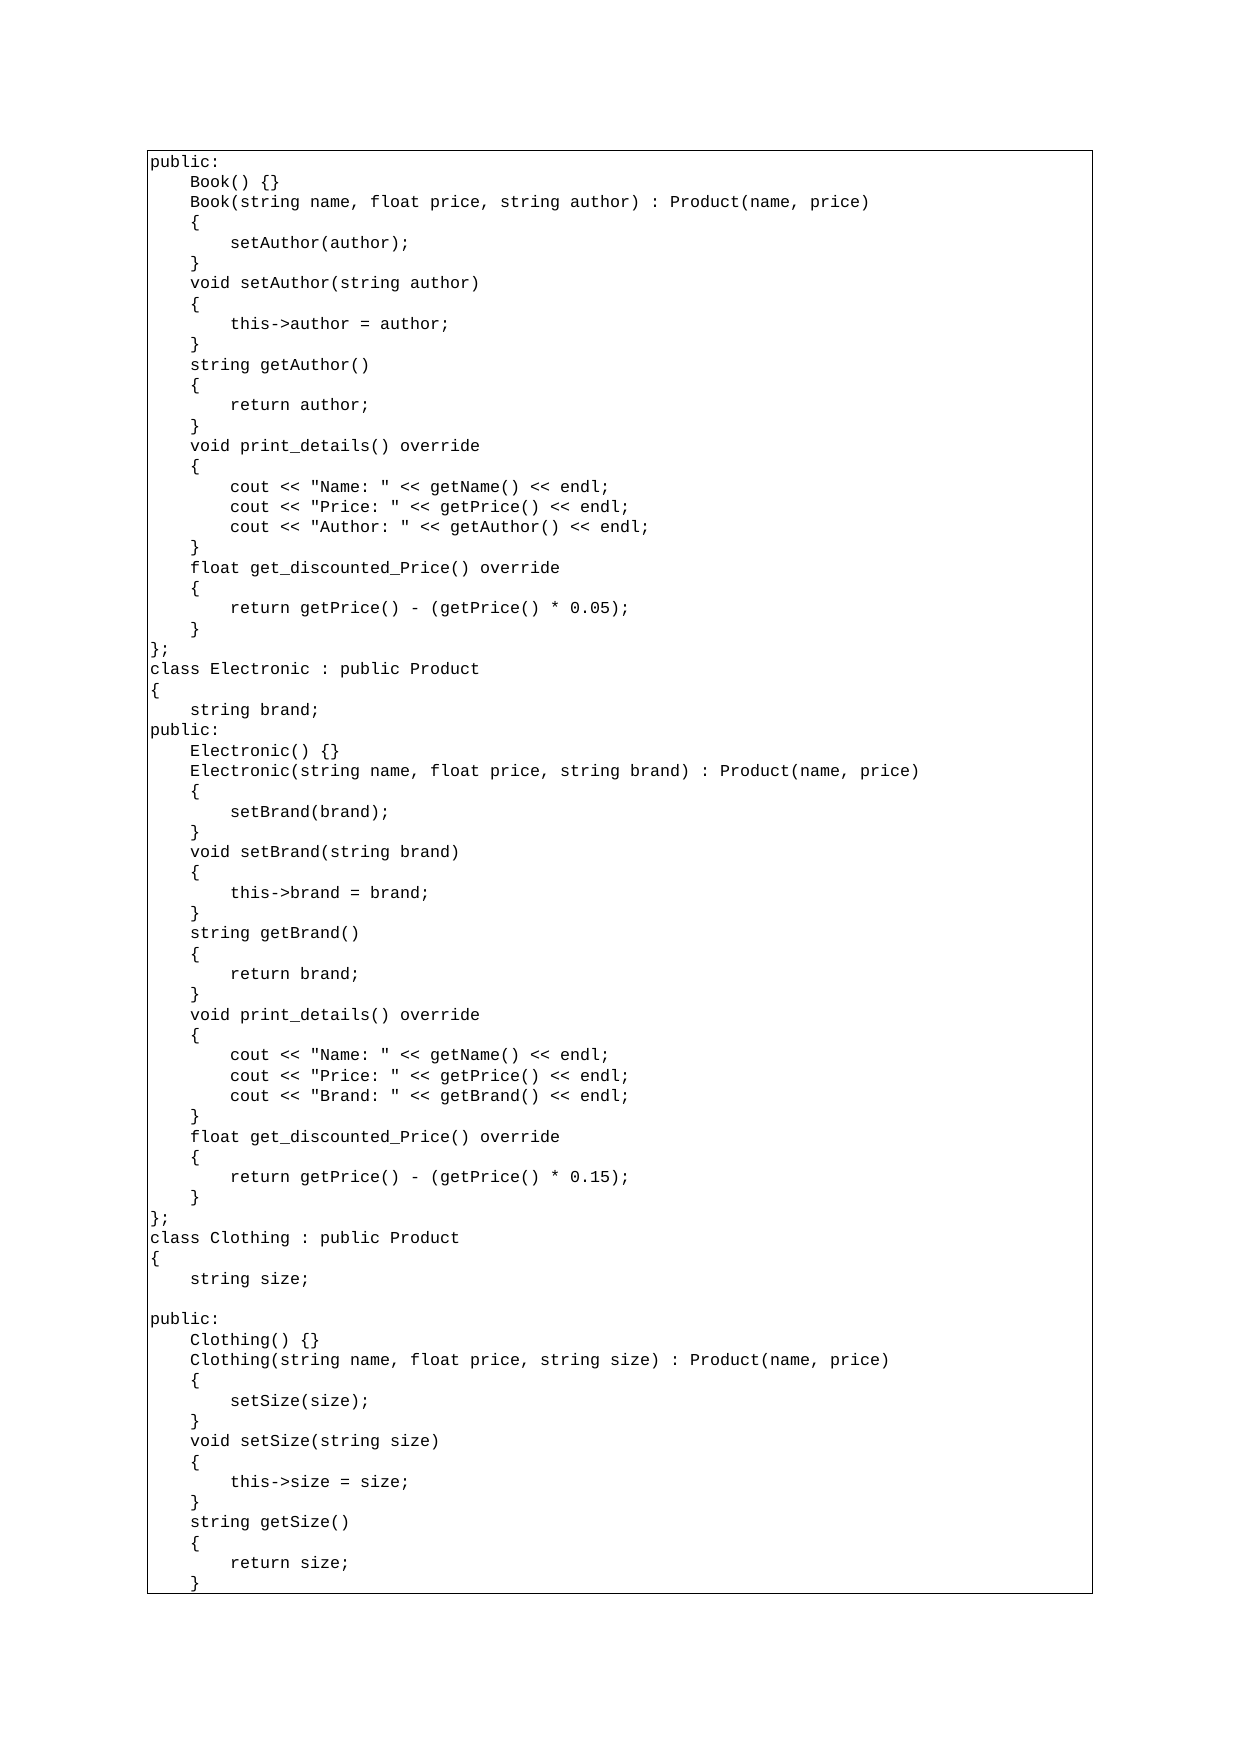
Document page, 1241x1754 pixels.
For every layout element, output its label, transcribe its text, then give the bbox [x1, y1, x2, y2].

text } [148, 1572, 1092, 1593]
text cout << "Brand: " << getBrand() << endl; [148, 1084, 1092, 1105]
text setSize(size); [148, 1389, 1092, 1409]
text string getAuthor() [148, 353, 1092, 373]
text } [148, 617, 1092, 637]
text } [148, 252, 1092, 272]
text } [148, 902, 1092, 922]
text { [148, 292, 1092, 312]
text { [148, 211, 1092, 231]
text void setSize(string size) [148, 1430, 1092, 1450]
text void print_details() override [148, 434, 1092, 455]
text setAuthor(author); [148, 231, 1092, 252]
text this->author = author; [148, 312, 1092, 333]
text { [148, 942, 1092, 962]
text { [148, 780, 1092, 800]
text class Clothing : public Product [148, 1227, 1092, 1247]
text Electronic() {} [148, 739, 1092, 759]
text this->size = size; [148, 1470, 1092, 1491]
text string getBrand() [148, 922, 1092, 942]
text { [148, 1450, 1092, 1470]
text string getSize() [148, 1511, 1092, 1531]
text { [148, 1247, 1092, 1267]
text return size; [148, 1552, 1092, 1572]
text { [148, 1369, 1092, 1389]
text { [148, 1145, 1092, 1166]
text string brand; [148, 698, 1092, 719]
text } [148, 983, 1092, 1003]
text cout << "Name: " << getName() << endl; [148, 475, 1092, 495]
text } [148, 1409, 1092, 1430]
text } [148, 820, 1092, 841]
text } [148, 333, 1092, 353]
text return author; [148, 394, 1092, 414]
text string size; [148, 1267, 1092, 1289]
text } [148, 536, 1092, 556]
text Clothing(string name, float price, string size) : Product(name, price) [148, 1348, 1092, 1369]
text } [148, 1105, 1092, 1125]
text return brand; [148, 962, 1092, 983]
text this->brand = brand; [148, 881, 1092, 902]
text { [148, 455, 1092, 475]
text void setBrand(string brand) [148, 841, 1092, 861]
text setBrand(brand); [148, 800, 1092, 820]
text { [148, 577, 1092, 597]
text Clothing() {} [148, 1328, 1092, 1348]
text } [148, 1186, 1092, 1206]
text }; [148, 637, 1092, 658]
text cout << "Name: " << getName() << endl; [148, 1044, 1092, 1064]
text { [148, 678, 1092, 698]
text class Electronic : public Product [148, 658, 1092, 678]
text { [148, 861, 1092, 881]
text { [148, 1023, 1092, 1044]
text } [148, 1491, 1092, 1511]
text Book() {} [148, 170, 1092, 191]
text Book(string name, float price, string author) : Product(name, price) [148, 191, 1092, 211]
text }; [148, 1206, 1092, 1227]
text { [148, 373, 1092, 394]
text cout << "Price: " << getPrice() << endl; [148, 1064, 1092, 1084]
text return getPrice() - (getPrice() * 0.15); [148, 1166, 1092, 1186]
text public: [148, 151, 1092, 170]
text Electronic(string name, float price, string brand) : Product(name, price) [148, 759, 1092, 780]
text { [148, 1531, 1092, 1552]
text public: [148, 1308, 1092, 1328]
text float get_discounted_Price() override [148, 556, 1092, 577]
text void print_details() override [148, 1003, 1092, 1023]
text cout << "Price: " << getPrice() << endl; [148, 495, 1092, 516]
text void setAuthor(string author) [148, 272, 1092, 292]
text float get_discounted_Price() override [148, 1125, 1092, 1145]
text } [148, 414, 1092, 434]
text return getPrice() - (getPrice() * 0.05); [148, 597, 1092, 617]
text public: [148, 719, 1092, 739]
text cout << "Author: " << getAuthor() << endl; [148, 516, 1092, 536]
